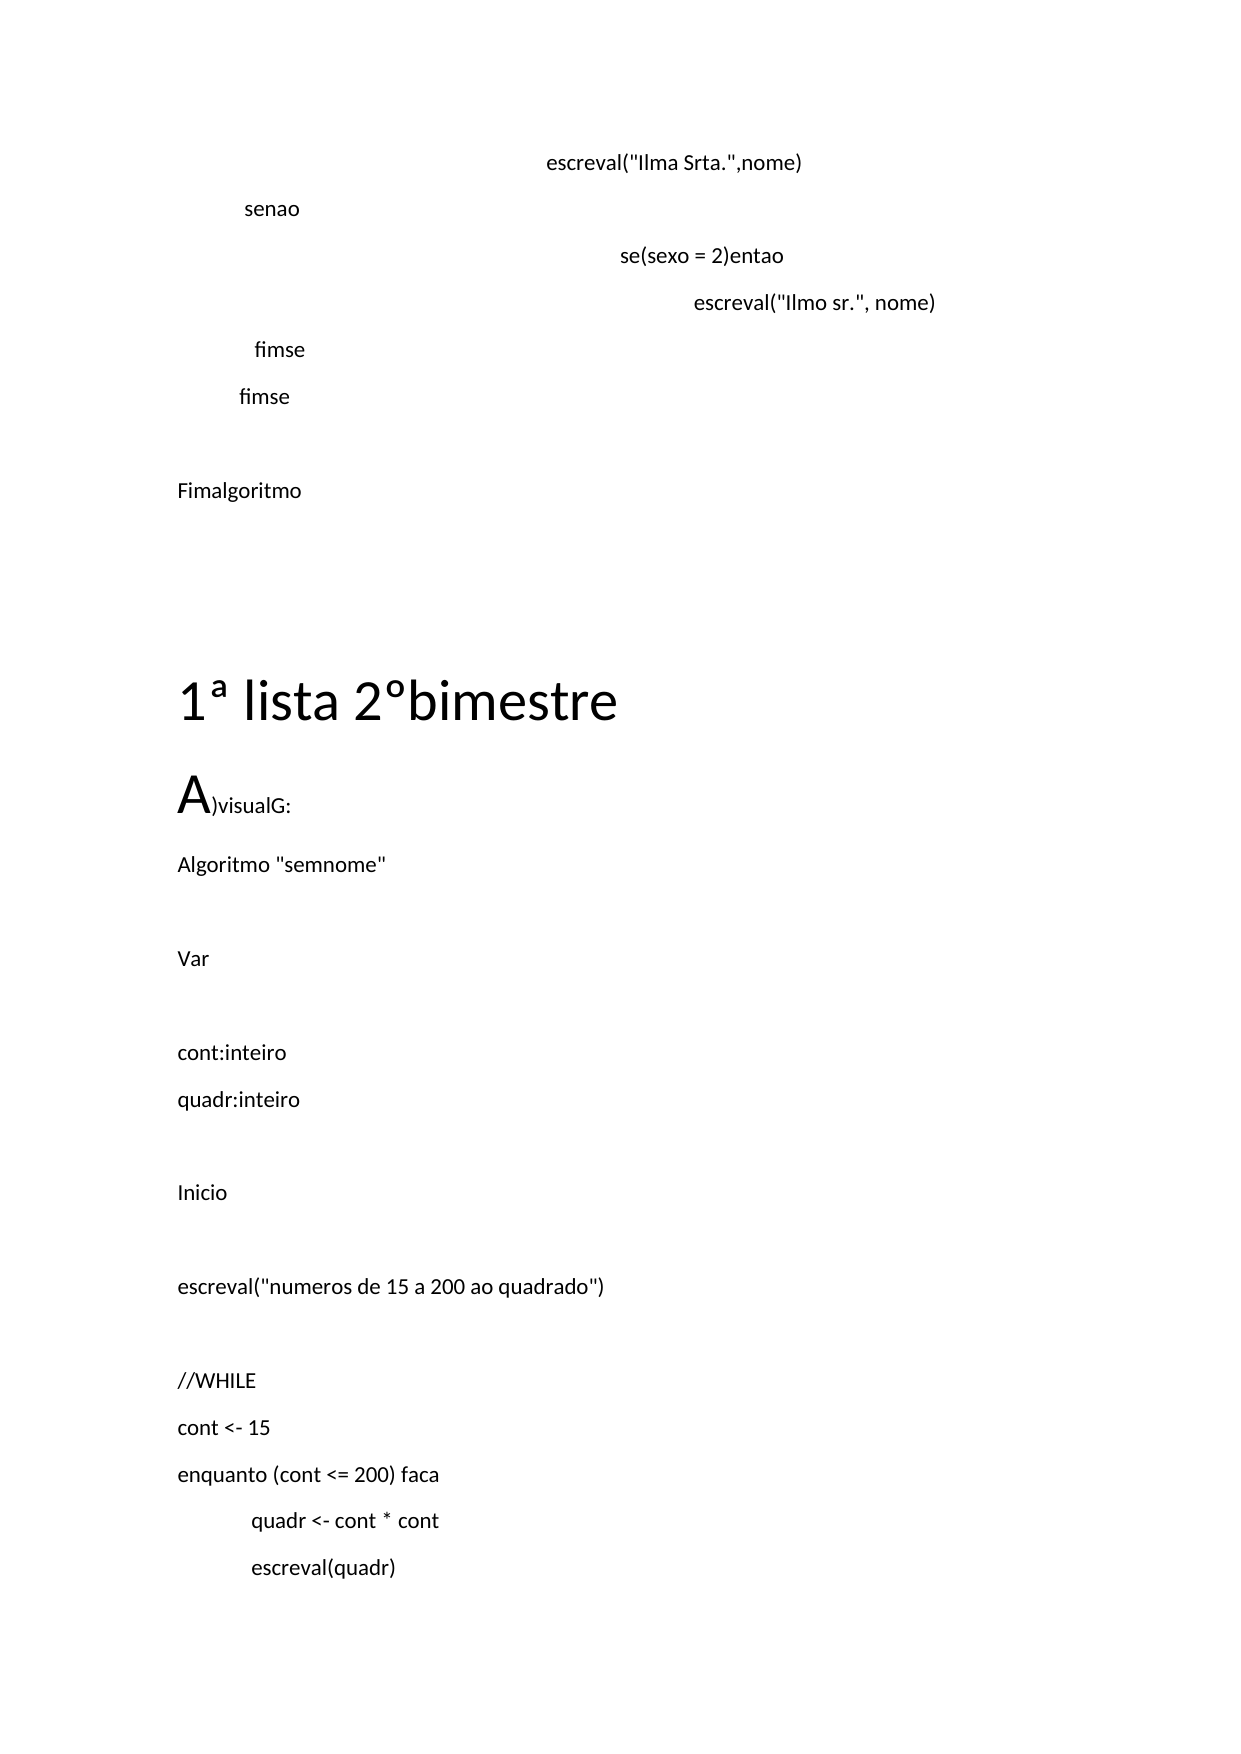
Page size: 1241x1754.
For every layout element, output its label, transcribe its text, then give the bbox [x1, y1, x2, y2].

text //WHILE [177, 1366, 1063, 1394]
text escreval("numeros de 15 a 200 ao quadrado") [177, 1272, 1063, 1300]
text 1ª lista 2ºbimestre [177, 663, 1063, 734]
text fimse [177, 335, 1063, 363]
text escreval("Ilma Srta.",nome) [177, 148, 1063, 176]
text escreval(quadr) [177, 1553, 1063, 1581]
text se(sexo = 2)entao [177, 241, 1063, 269]
text Fimalgoritmo [177, 476, 1063, 504]
text A)visualG: [177, 757, 1063, 828]
text Var [177, 944, 1063, 972]
text enquanto (cont <= 200) faca [177, 1460, 1063, 1488]
text cont <- 15 [177, 1413, 1063, 1441]
text quadr <- cont * cont [177, 1507, 1063, 1534]
text Algoritmo "semnome" [177, 850, 1063, 878]
text cont:inteiro [177, 1038, 1063, 1066]
text Inicio [177, 1178, 1063, 1206]
text escreval("Ilmo sr.", nome) [177, 288, 1063, 316]
text quadr:inteiro [177, 1085, 1063, 1113]
text fimse [177, 382, 1063, 410]
text senao [177, 194, 1063, 222]
